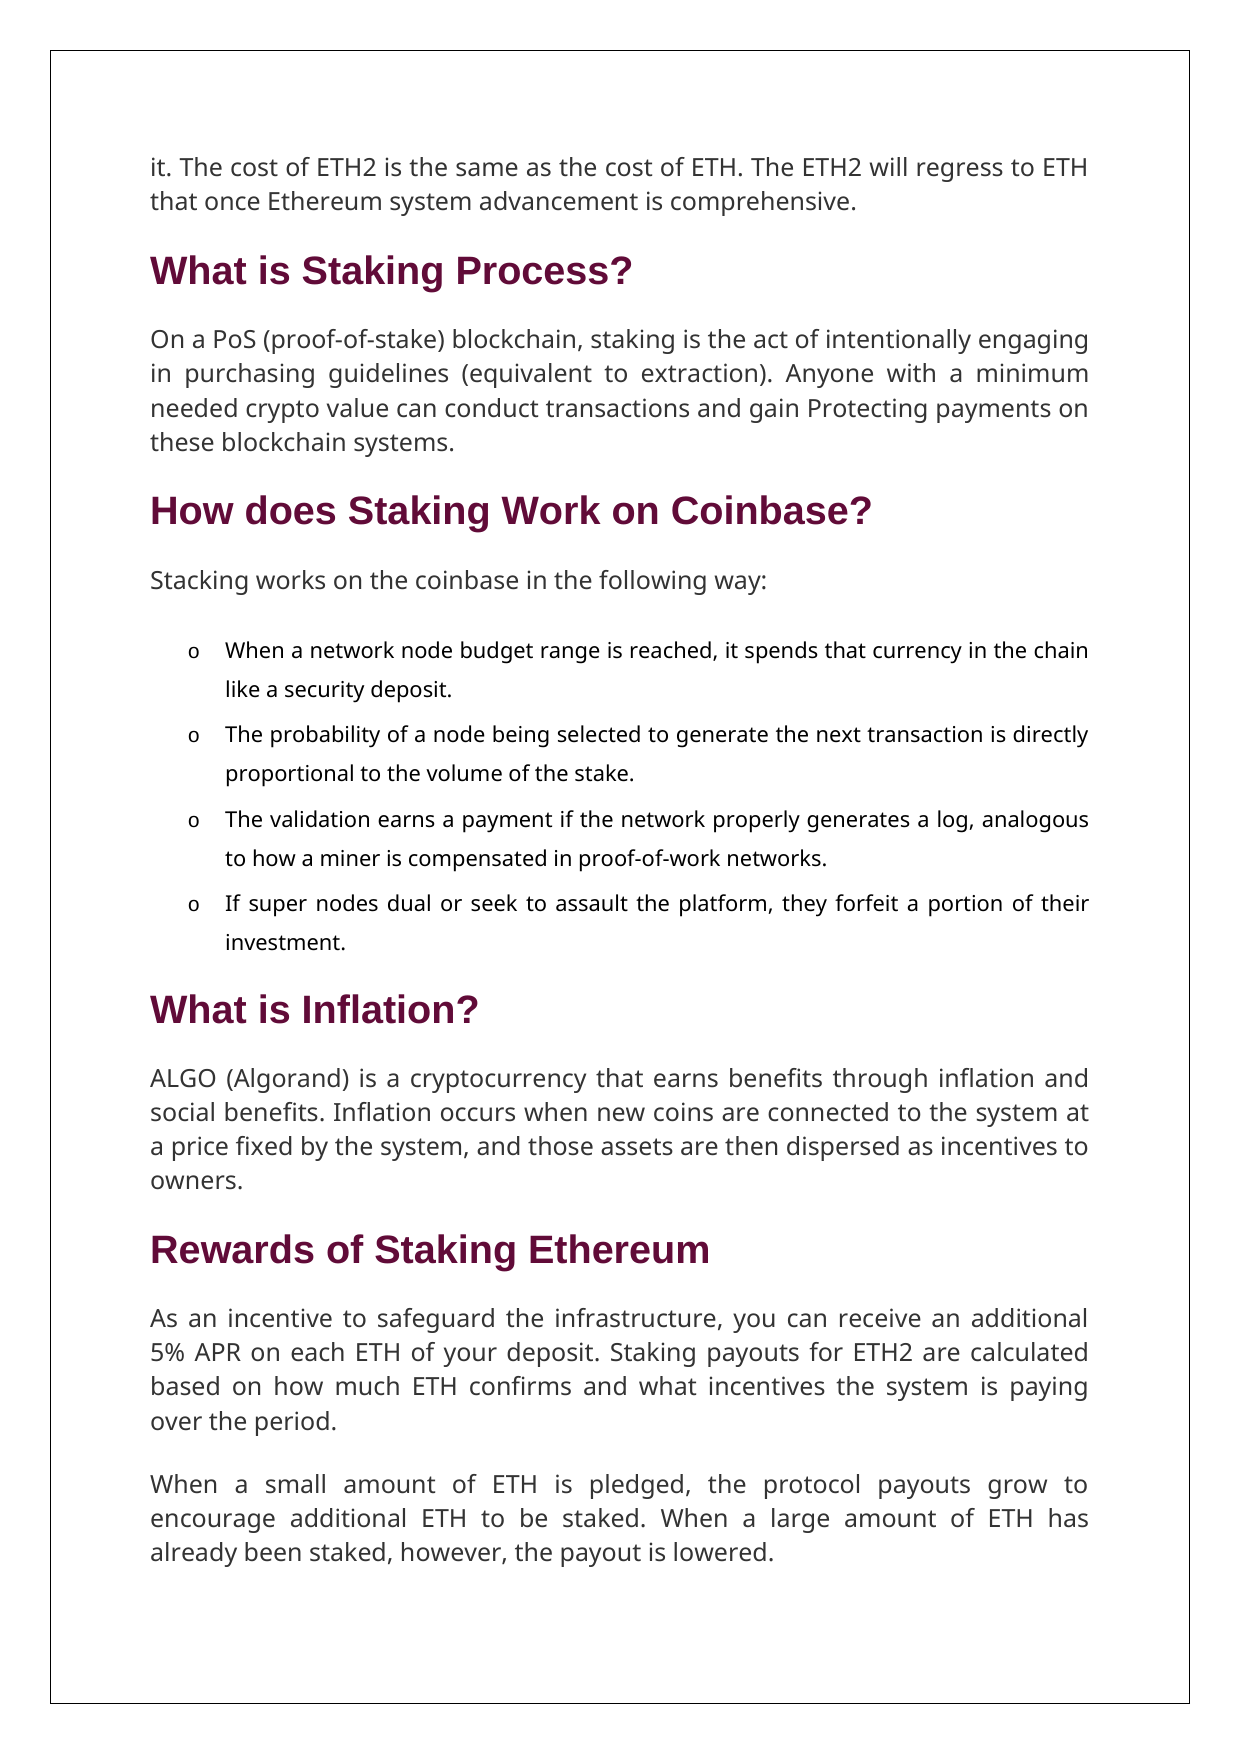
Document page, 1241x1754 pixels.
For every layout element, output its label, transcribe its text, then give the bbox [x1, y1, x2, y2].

text Stacking works on the coinbase in the following way: [150, 562, 1090, 596]
subtitle What is Staking Process? [150, 247, 1090, 293]
text As an incentive to safeguard the infrastructure, you can receive an additional 5% APR on each ETH of your deposit. Staking payouts for ETH2 are calculated based on how much ETH confirms and what incentives the system is paying over the period. [150, 1301, 1090, 1437]
list The validation earns a payment if the network properly generates a log, analogous to how a miner is compensated in proof-of-work networks. [187, 794, 1090, 872]
subtitle What is Inflation? [150, 986, 1090, 1032]
list If super nodes dual or seek to assault the platform, they forfeit a portion of their investment. [187, 879, 1090, 957]
text On a PoS (proof-of-stake) blockchain, staking is the act of intentionally engaging in purchasing guidelines (equivalent to extraction). Anyone with a minimum needed crypto value can conduct transactions and gain Protecting payments on these blockchain systems. [150, 322, 1090, 458]
list When a network node budget range is reached, it spends that currency in the chain like a security deposit. [187, 626, 1090, 704]
subtitle Rewards of Staking Ethereum [150, 1226, 1090, 1272]
subtitle How does Staking Work on Coinbase? [150, 487, 1090, 533]
list The probability of a node being selected to generate the next transaction is directly proportional to the volume of the stake. [187, 710, 1090, 788]
text When a small amount of ETH is pledged, the protocol payouts grow to encourage additional ETH to be staked. When a large amount of ETH has already been staked, however, the payout is lowered. [150, 1466, 1090, 1568]
text ALGO (Algorand) is a cryptocurrency that earns benefits through inflation and social benefits. Inflation occurs when new coins are connected to the system at a price fixed by the system, and those assets are then dispersed as incentives to owners. [150, 1061, 1090, 1197]
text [150, 150, 1090, 218]
